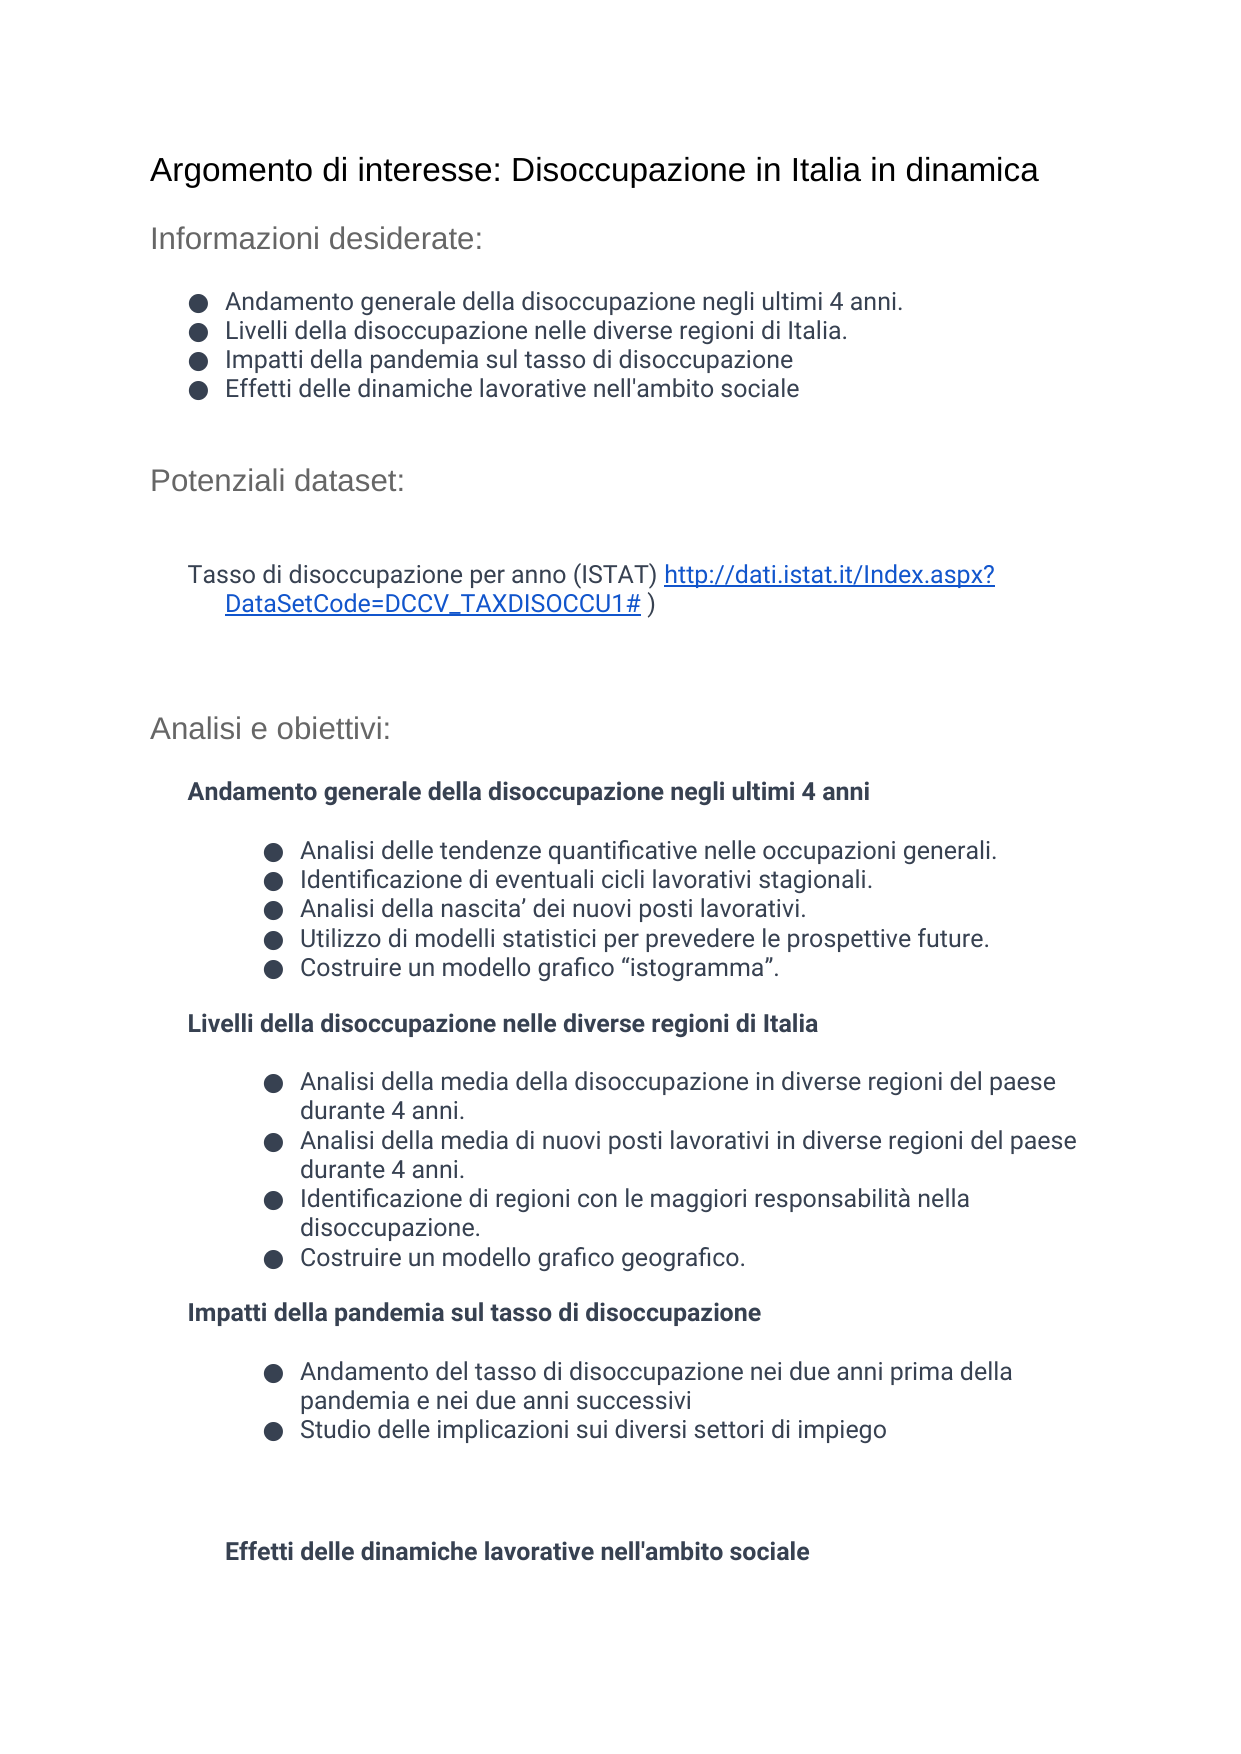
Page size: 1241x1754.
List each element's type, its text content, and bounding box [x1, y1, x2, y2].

list Tasso di disoccupazione per anno (ISTAT) http://dati.istat.it/Index.aspx?DataSetCode=DCCV_TAXDISOCCU1# ) [187, 560, 1090, 618]
list Costruire un modello grafico “istogramma”. [262, 953, 1090, 982]
list Andamento generale della disoccupazione negli ultimi 4 anni. [187, 287, 1090, 316]
list Andamento del tasso di disoccupazione nei due anni prima della pandemia e nei due anni successivi [262, 1357, 1090, 1416]
list Impatti della pandemia sul tasso di disoccupazione [187, 1298, 1090, 1328]
text Effetti delle dinamiche lavorative nell'ambito sociale [150, 1537, 1090, 1566]
text Analisi e obiettivi: [150, 710, 1090, 746]
list Analisi della nascita’ dei nuovi posti lavorativi. [262, 894, 1090, 924]
list Livelli della disoccupazione nelle diverse regioni di Italia [187, 1009, 1090, 1038]
subtitle Informazioni desiderate: [150, 220, 1090, 256]
list Impatti della pandemia sul tasso di disoccupazione [187, 345, 1090, 375]
list Identificazione di regioni con le maggiori responsabilità nella disoccupazione. [262, 1184, 1090, 1243]
list Identificazione di eventuali cicli lavorativi stagionali. [262, 865, 1090, 894]
list Studio delle implicazioni sui diversi settori di impiego [262, 1416, 1090, 1445]
list Costruire un modello grafico geografico. [262, 1243, 1090, 1272]
list Livelli della disoccupazione nelle diverse regioni di Italia. [187, 316, 1090, 345]
list Utilizzo di modelli statistici per prevedere le prospettive future. [262, 924, 1090, 953]
list Analisi delle tendenze quantificative nelle occupazioni generali. [262, 836, 1090, 865]
title Argomento di interesse: Disoccupazione in Italia in dinamica [150, 150, 1090, 188]
text Potenziali dataset: [150, 462, 1090, 497]
list Effetti delle dinamiche lavorative nell'ambito sociale [187, 375, 1090, 430]
list Analisi della media della disoccupazione in diverse regioni del paese durante 4 anni. [262, 1067, 1090, 1126]
list Analisi della media di nuovi posti lavorativi in diverse regioni del paese durante 4 anni. [262, 1126, 1090, 1184]
list Andamento generale della disoccupazione negli ultimi 4 anni [187, 777, 1090, 807]
